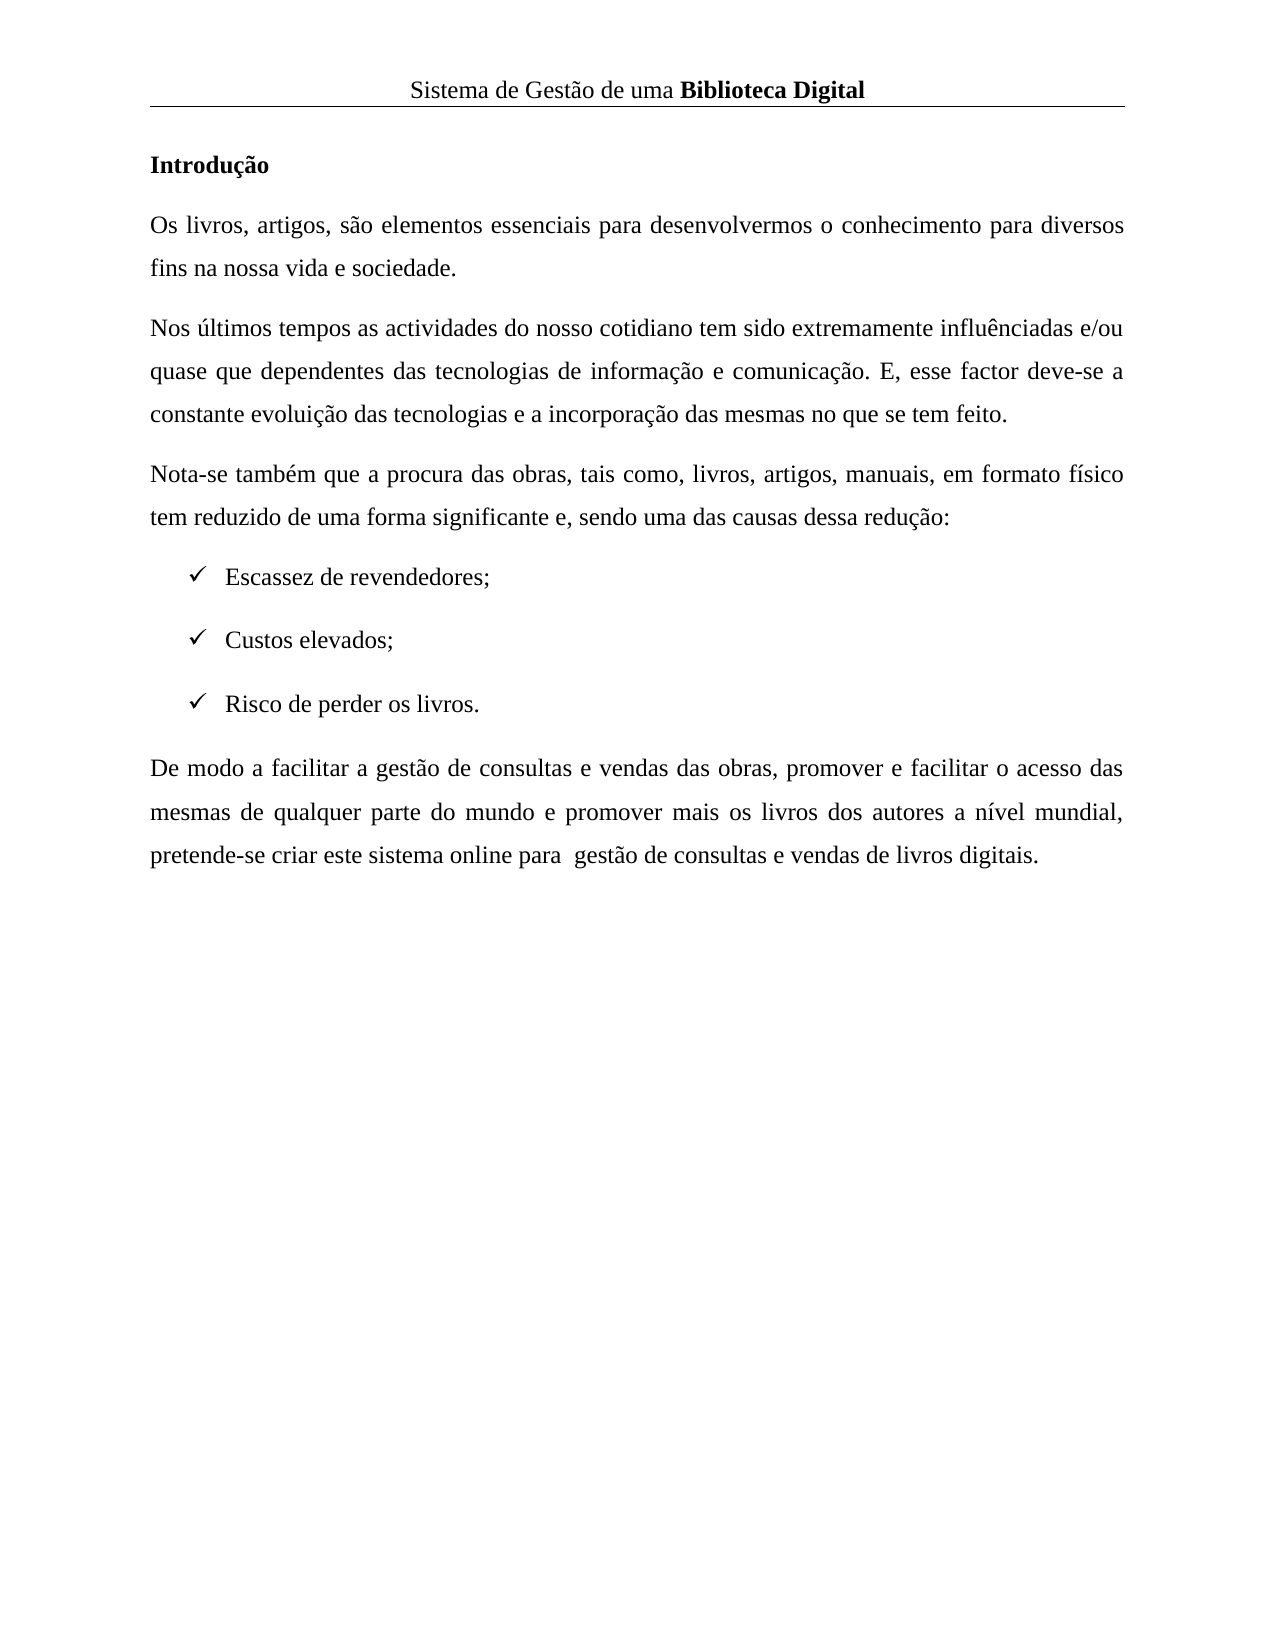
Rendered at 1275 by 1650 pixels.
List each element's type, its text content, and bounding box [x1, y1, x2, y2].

text Nota-se também que a procura das obras, tais como, livros, artigos, manuais, em formato físico tem reduzido de uma forma significante e, sendo uma das causas dessa redução: [150, 459, 1125, 531]
text De modo a facilitar a gestão de consultas e vendas das obras, promover e facilitar o acesso das mesmas de qualquer parte do mundo e promover mais os livros dos autores a nível mundial, pretende-se criar este sistema online para gestão de consultas e vendas de livros digitais. [150, 753, 1125, 868]
list Escassez de revendedores; [187, 562, 1125, 590]
text Os livros, artigos, são elementos essenciais para desenvolvermos o conhecimento para diversos fins na nossa vida e sociedade. [150, 210, 1125, 282]
list Custos elevados; [187, 626, 1125, 654]
text Introdução [150, 150, 1125, 179]
text Nos últimos tempos as actividades do nosso cotidiano tem sido extremamente influênciadas e/ou quase que dependentes das tecnologias de informação e comunicação. E, esse factor deve-se a constante evoluição das tecnologias e a incorporação das mesmas no que se tem feito. [150, 313, 1125, 428]
list Risco de perder os livros. [187, 689, 1125, 718]
